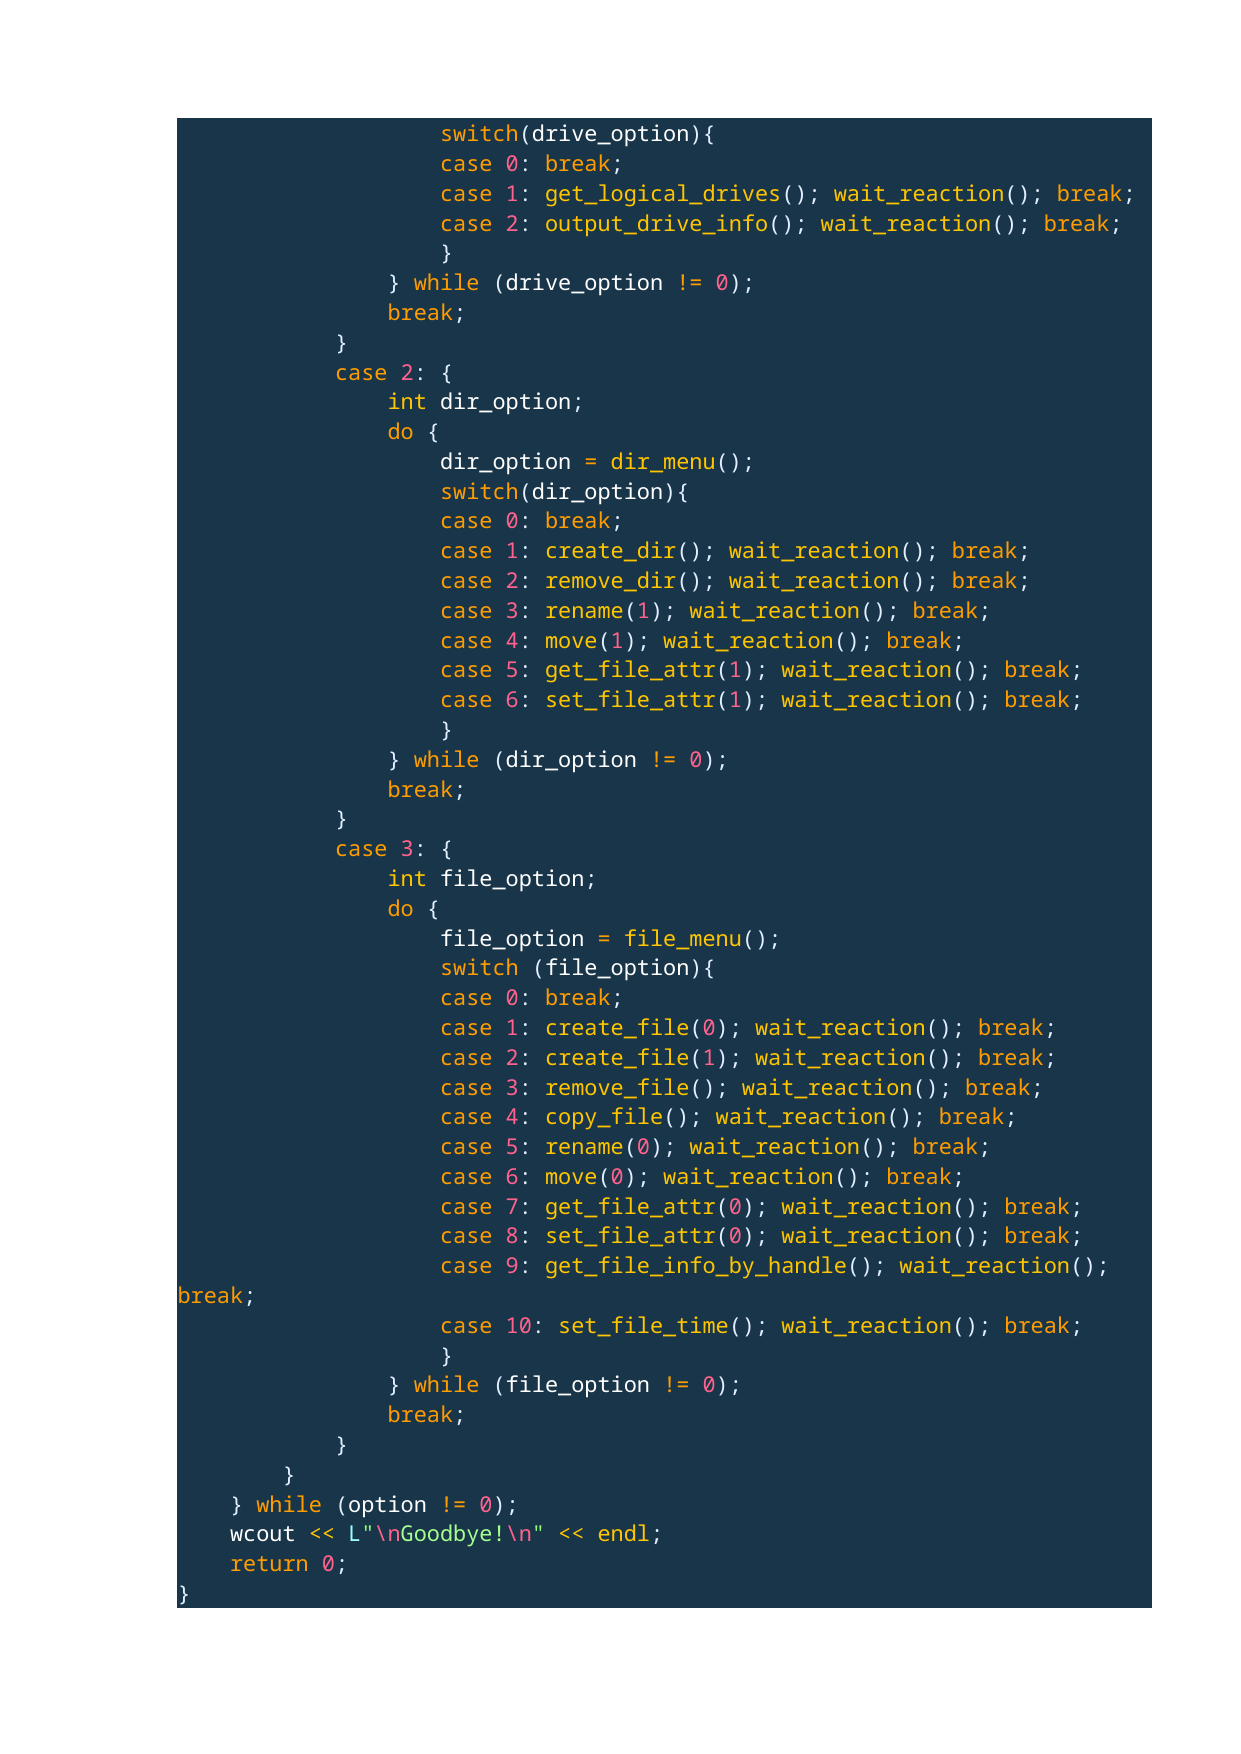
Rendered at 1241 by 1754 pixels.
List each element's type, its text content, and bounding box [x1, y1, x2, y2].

text case 2: { [177, 356, 1152, 386]
text } [177, 1339, 1152, 1369]
text case 6: move(0); wait_reaction(); break; [177, 1161, 1152, 1191]
text do { [177, 416, 1152, 446]
text case 8: set_file_attr(0); wait_reaction(); break; [177, 1220, 1152, 1250]
text switch(drive_option){ [177, 118, 1152, 148]
text } [177, 327, 1152, 356]
text case 1: get_logical_drives(); wait_reaction(); break; [177, 178, 1152, 207]
text case 2: output_drive_info(); wait_reaction(); break; [177, 207, 1152, 237]
text int dir_option; [177, 386, 1152, 416]
text } while (file_option != 0); [177, 1369, 1152, 1399]
text case 10: set_file_time(); wait_reaction(); break; [177, 1310, 1152, 1339]
text break; [177, 1399, 1152, 1429]
text switch (file_option){ [177, 952, 1152, 982]
text case 7: get_file_attr(0); wait_reaction(); break; [177, 1191, 1152, 1220]
text case 1: create_dir(); wait_reaction(); break; [177, 535, 1152, 565]
text break; [177, 773, 1152, 803]
text case 5: rename(0); wait_reaction(); break; [177, 1131, 1152, 1161]
text } while (dir_option != 0); [177, 744, 1152, 773]
text } [177, 1459, 1152, 1488]
text case 2: remove_dir(); wait_reaction(); break; [177, 565, 1152, 595]
text case 0: break; [177, 148, 1152, 178]
text case 6: set_file_attr(1); wait_reaction(); break; [177, 684, 1152, 714]
text case 3: { [177, 833, 1152, 863]
text } [177, 714, 1152, 744]
text case 2: create_file(1); wait_reaction(); break; [177, 1042, 1152, 1071]
text } [177, 1429, 1152, 1459]
text return 0; [177, 1548, 1152, 1578]
text case 0: break; [177, 982, 1152, 1012]
text case 5: get_file_attr(1); wait_reaction(); break; [177, 654, 1152, 684]
text } [177, 1578, 1152, 1608]
text break; [177, 297, 1152, 327]
text case 3: rename(1); wait_reaction(); break; [177, 595, 1152, 624]
text case 9: get_file_info_by_handle(); wait_reaction(); break; [177, 1250, 1152, 1310]
text wcout << L"\nGoodbye!\n" << endl; [177, 1518, 1152, 1548]
text case 3: remove_file(); wait_reaction(); break; [177, 1071, 1152, 1101]
text case 1: create_file(0); wait_reaction(); break; [177, 1012, 1152, 1042]
text case 4: copy_file(); wait_reaction(); break; [177, 1101, 1152, 1131]
text } [177, 237, 1152, 267]
text case 0: break; [177, 505, 1152, 535]
text do { [177, 893, 1152, 922]
text } while (option != 0); [177, 1488, 1152, 1518]
text } while (drive_option != 0); [177, 267, 1152, 297]
text switch(dir_option){ [177, 476, 1152, 505]
text } [177, 803, 1152, 833]
text file_option = file_menu(); [177, 922, 1152, 952]
text dir_option = dir_menu(); [177, 446, 1152, 476]
text case 4: move(1); wait_reaction(); break; [177, 624, 1152, 654]
text int file_option; [177, 863, 1152, 893]
